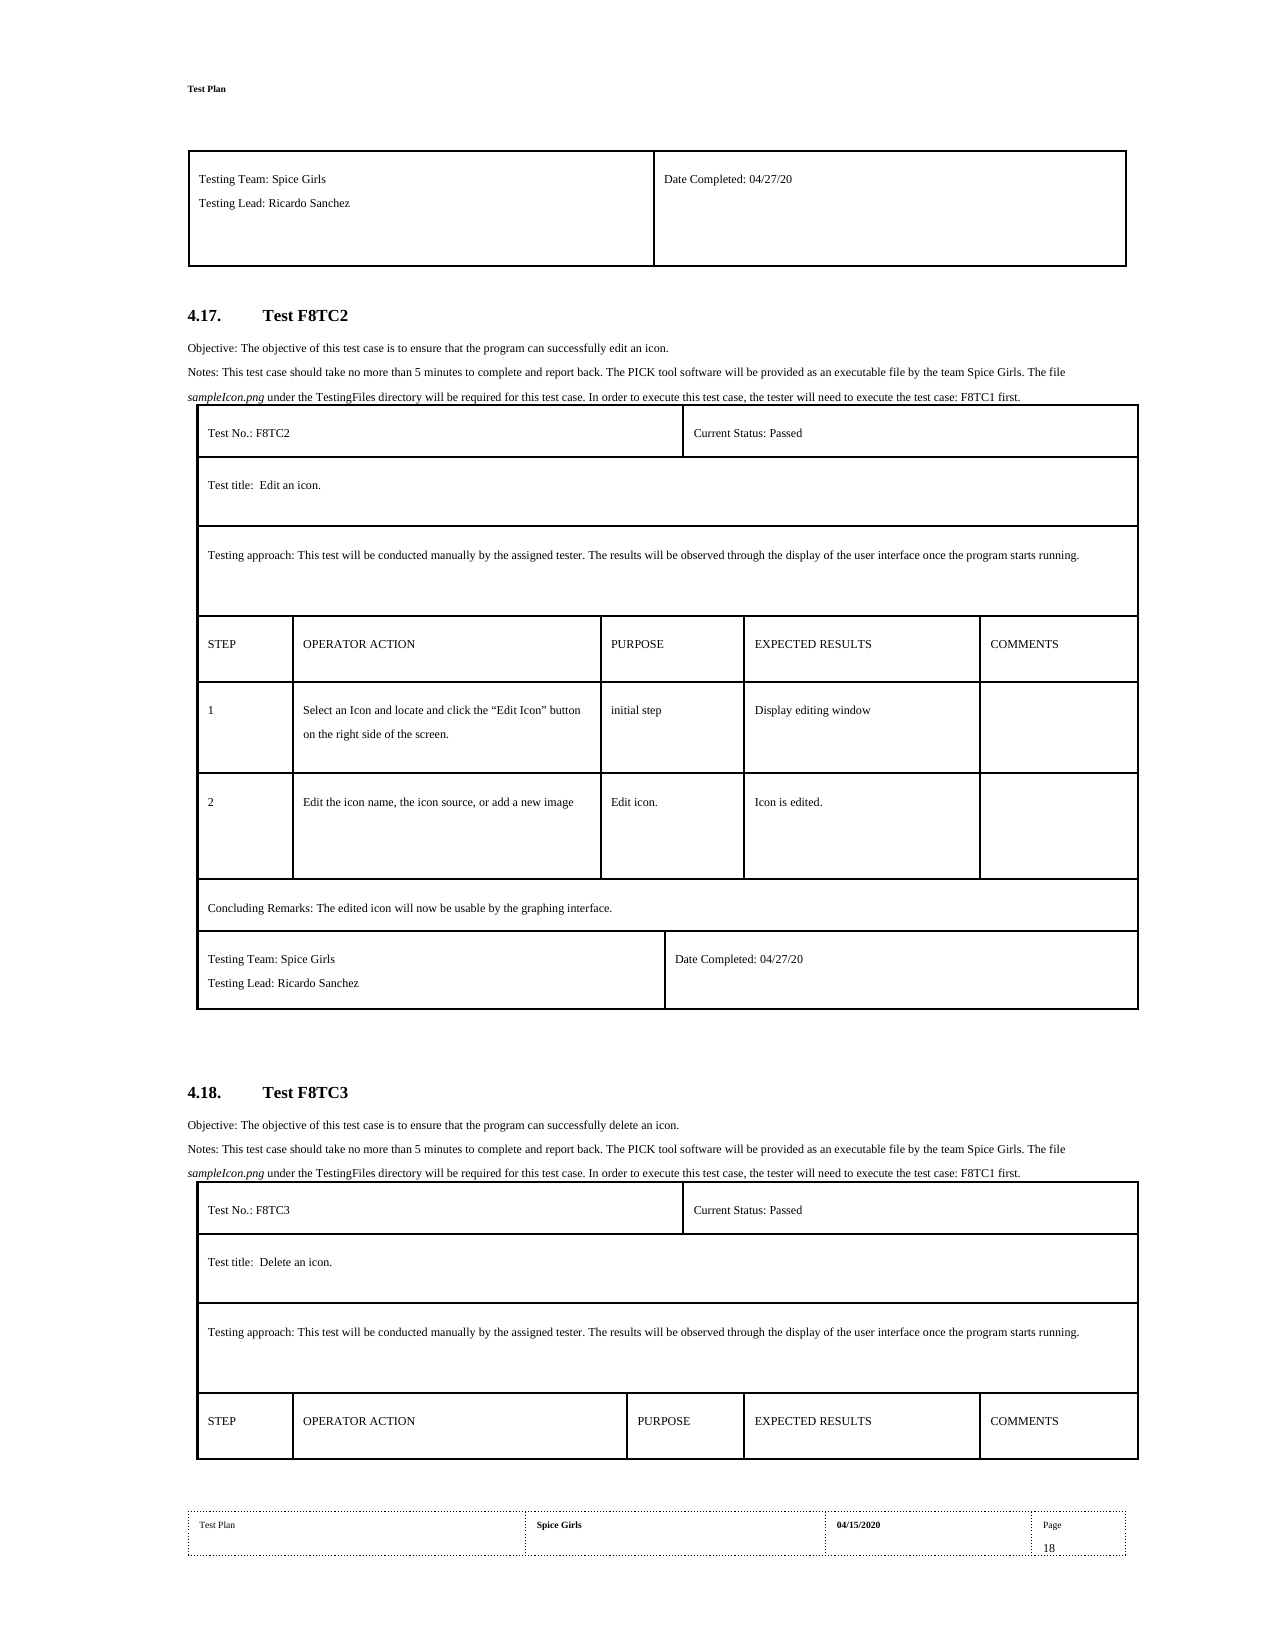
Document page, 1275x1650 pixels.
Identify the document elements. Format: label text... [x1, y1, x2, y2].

table_cell STEP [199, 617, 292, 681]
table_cell COMMENTS [981, 1394, 1137, 1458]
table_cell Date Completed: 04/27/20 [666, 932, 1137, 1008]
table_cell Edit the icon name, the icon source, or add a new image [294, 774, 600, 878]
table_cell Testing approach: This test will be conducted manually by the assigned tester. The results will be observed through the display of the user interface once the program starts running. [199, 1304, 1137, 1392]
table_cell PURPOSE [628, 1394, 743, 1458]
table_header Test No.: F8TC2 [199, 406, 682, 456]
table_cell [981, 683, 1137, 772]
text Notes: This test case should take no more than 5 minutes to complete and report back. The PICK tool software will be provided as an executable file by the team Spice Girls. The file sampleIcon.png under the TestingFiles directory will be required for this test case. In order to execute this test case, the tester will need to execute the test case: F8TC1 first. [187, 356, 1125, 404]
text Objective: The objective of this test case is to ensure that the program can successfully delete an icon. [187, 1108, 1125, 1132]
table_header Current Status: Passed [684, 1183, 1137, 1233]
table_cell COMMENTS [981, 617, 1137, 681]
table_header Current Status: Passed [684, 406, 1137, 456]
table_cell Test title: Edit an icon. [199, 458, 1137, 525]
table_cell OPERATOR ACTION [294, 617, 600, 681]
table_cell Select an Icon and locate and click the “Edit Icon” button on the right side of the screen. [294, 683, 600, 772]
table_cell Testing approach: This test will be conducted manually by the assigned tester. The results will be observed through the display of the user interface once the program starts running. [199, 527, 1137, 615]
table_cell Date Completed: 04/27/20 [655, 152, 1125, 264]
subtitle Test F8TC2 [187, 292, 1125, 325]
table_cell EXPECTED RESULTS [745, 617, 979, 681]
table_cell [981, 774, 1137, 878]
table_cell Test title: Delete an icon. [199, 1235, 1137, 1302]
table_cell Concluding Remarks: The edited icon will now be usable by the graphing interface. [199, 880, 1137, 930]
table_cell STEP [199, 1394, 292, 1458]
table_cell PURPOSE [602, 617, 743, 681]
text Notes: This test case should take no more than 5 minutes to complete and report back. The PICK tool software will be provided as an executable file by the team Spice Girls. The file sampleIcon.png under the TestingFiles directory will be required for this test case. In order to execute this test case, the tester will need to execute the test case: F8TC1 first. [187, 1132, 1125, 1181]
table_cell Icon is edited. [745, 774, 979, 878]
table_cell OPERATOR ACTION [294, 1394, 626, 1458]
table_header Test No.: F8TC3 [199, 1183, 682, 1233]
text Objective: The objective of this test case is to ensure that the program can successfully edit an icon. [187, 331, 1125, 356]
table_cell initial step [602, 683, 743, 772]
table_cell Testing Team: Spice Girls Testing Lead: Ricardo Sanchez [199, 932, 664, 1008]
table_cell 2 [199, 774, 292, 878]
table_cell Testing Team: Spice Girls Testing Lead: Ricardo Sanchez [190, 152, 653, 264]
table_cell EXPECTED RESULTS [745, 1394, 979, 1458]
table_cell Edit icon. [602, 774, 743, 878]
table_cell 1 [199, 683, 292, 772]
table_cell Display editing window [745, 683, 979, 772]
subtitle Test F8TC3 [187, 1069, 1125, 1102]
